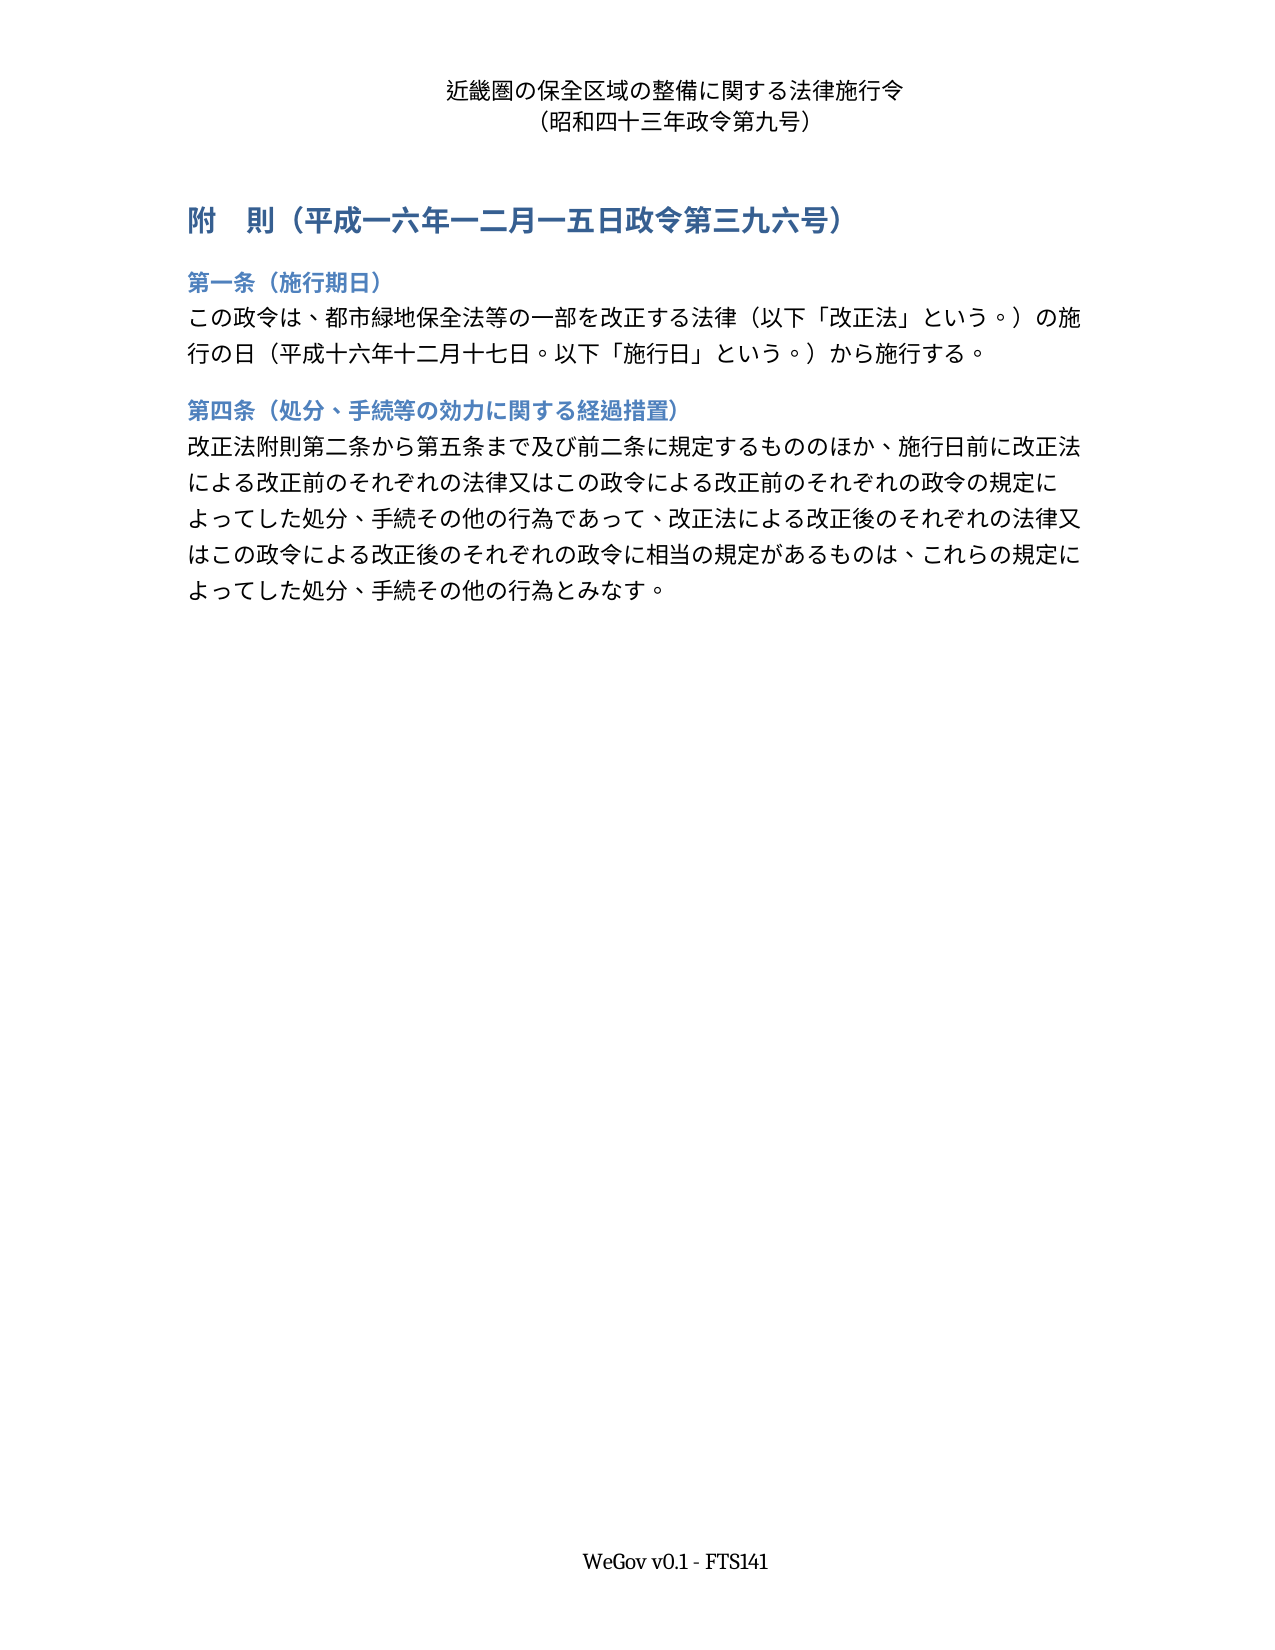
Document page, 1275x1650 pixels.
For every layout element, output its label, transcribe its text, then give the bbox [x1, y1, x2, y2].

subtitle 第四条（処分、手続等の効力に関する経過措置） [187, 395, 1087, 426]
text この政令は、都市緑地保全法等の一部を改正する法律（以下「改正法」という。）の施行の日（平成十六年十二月十七日。以下「施行日」という。）から施行する。 [187, 302, 1087, 369]
subtitle 附 則（平成一六年一二月一五日政令第三九六号） [187, 200, 1087, 240]
text 改正法附則第二条から第五条まで及び前二条に規定するもののほか、施行日前に改正法による改正前のそれぞれの法律又はこの政令による改正前のそれぞれの政令の規定によってした処分、手続その他の行為であって、改正法による改正後のそれぞれの法律又はこの政令による改正後のそれぞれの政令に相当の規定があるものは、これらの規定によってした処分、手続その他の行為とみなす。 [187, 431, 1087, 606]
subtitle 第一条（施行期日） [187, 266, 1087, 298]
